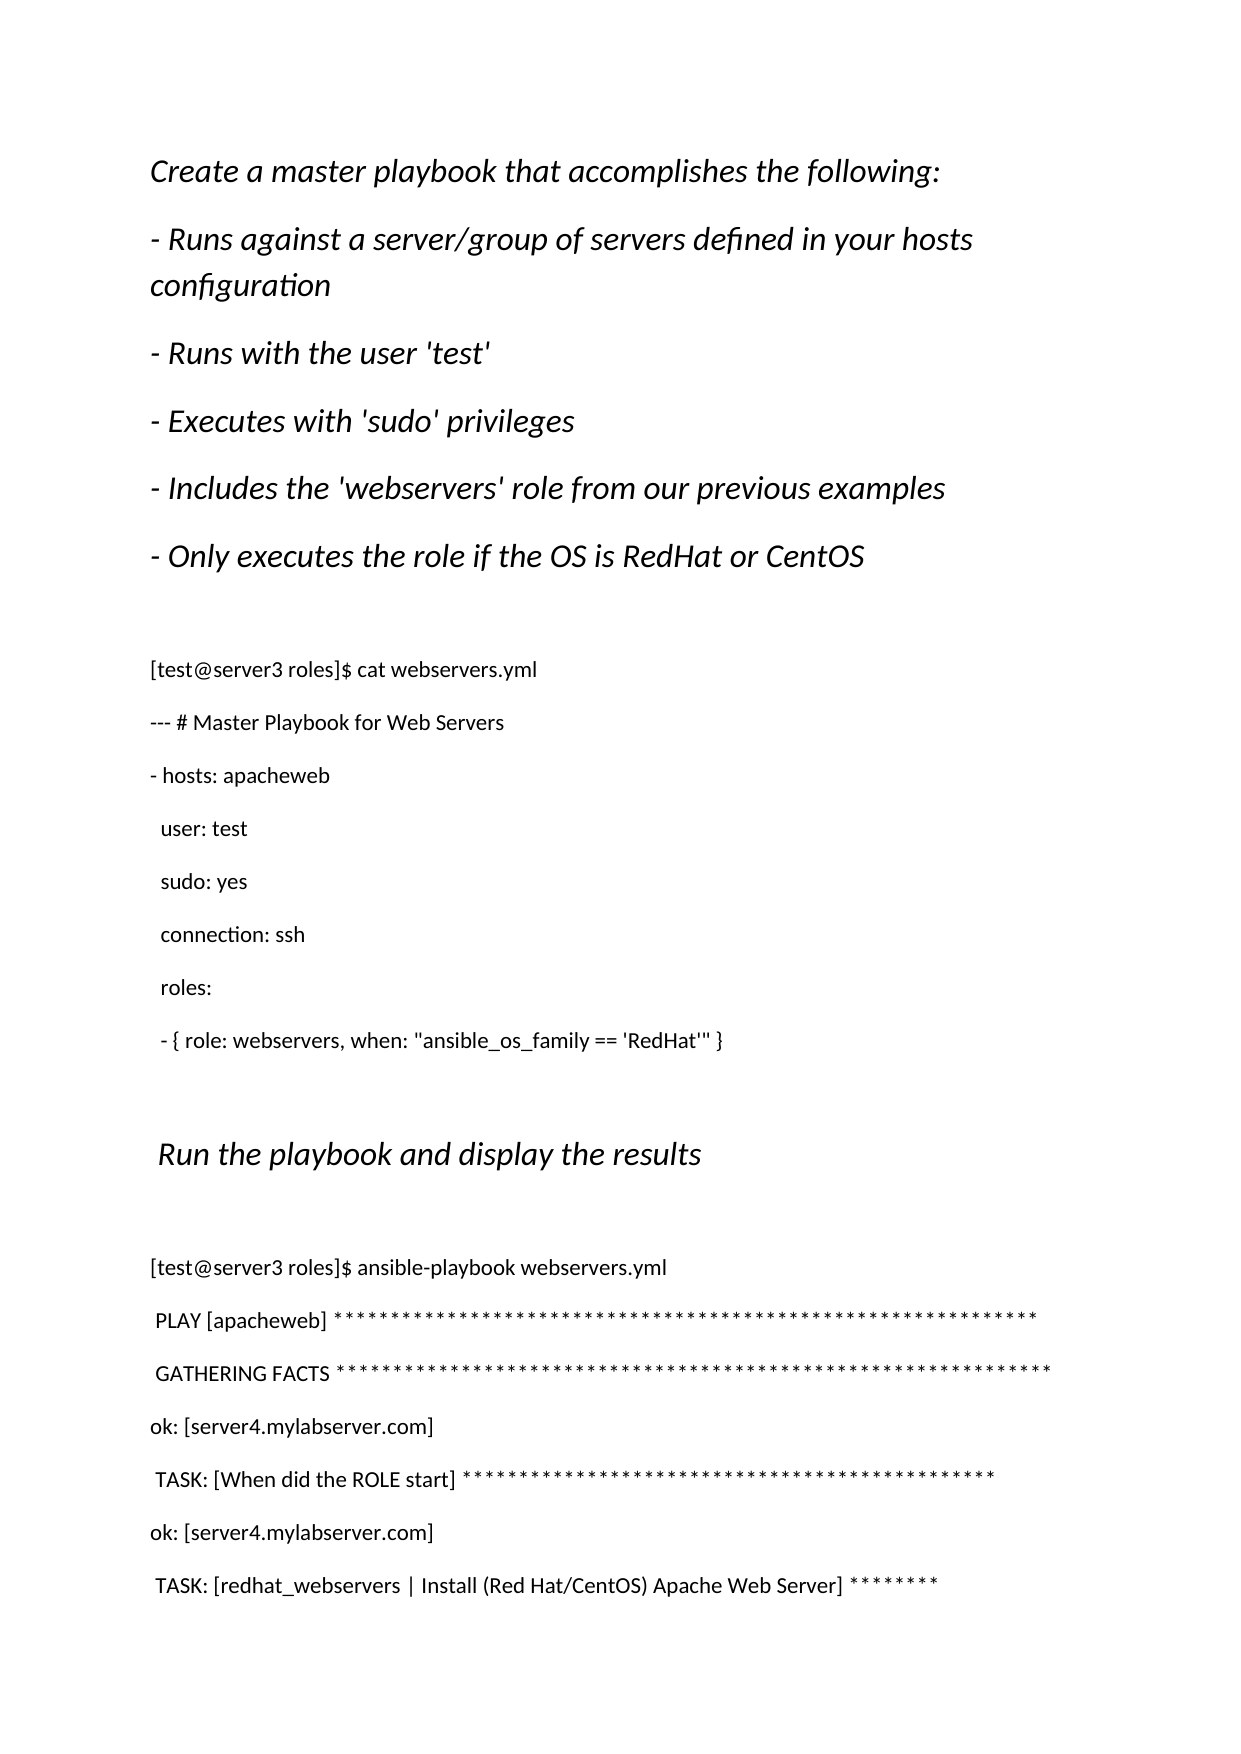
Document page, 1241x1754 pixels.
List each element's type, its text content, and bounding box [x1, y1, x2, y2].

text - hosts: apacheweb [150, 761, 1090, 789]
text connection: ssh [150, 921, 1090, 948]
text TASK: [redhat_webservers | Install (Red Hat/CentOS) Apache Web Server] ******** [150, 1571, 1090, 1599]
text - Only executes the role if the OS is RedHat or CentOS [150, 535, 1090, 576]
text - Executes with 'sudo' privileges [150, 399, 1090, 440]
text roles: [150, 973, 1090, 1002]
text - Runs with the user 'test' [150, 332, 1090, 373]
text ok: [server4.mylabserver.com] [150, 1412, 1090, 1440]
text PLAY [apacheweb] ************************************************************** [150, 1306, 1090, 1334]
text - { role: webservers, when: "ansible_os_family == 'RedHat'" } [150, 1027, 1090, 1054]
text ok: [server4.mylabserver.com] [150, 1518, 1090, 1546]
text [test@server3 roles]$ ansible-playbook webservers.yml [150, 1253, 1090, 1281]
text GATHERING FACTS *************************************************************** [150, 1359, 1090, 1387]
text - Runs against a server/group of servers defined in your hosts configuration [150, 218, 1090, 305]
text user: test [150, 814, 1090, 842]
text TASK: [When did the ROLE start] *********************************************** [150, 1465, 1090, 1493]
text - Includes the 'webservers' role from our previous examples [150, 467, 1090, 508]
text Run the playbook and display the results [150, 1133, 1090, 1173]
text sudo: yes [150, 867, 1090, 896]
text Create a master playbook that accomplishes the following: [150, 150, 1090, 191]
text [test@server3 roles]$ cat webservers.yml [150, 655, 1090, 683]
text --- # Master Playbook for Web Servers [150, 708, 1090, 736]
